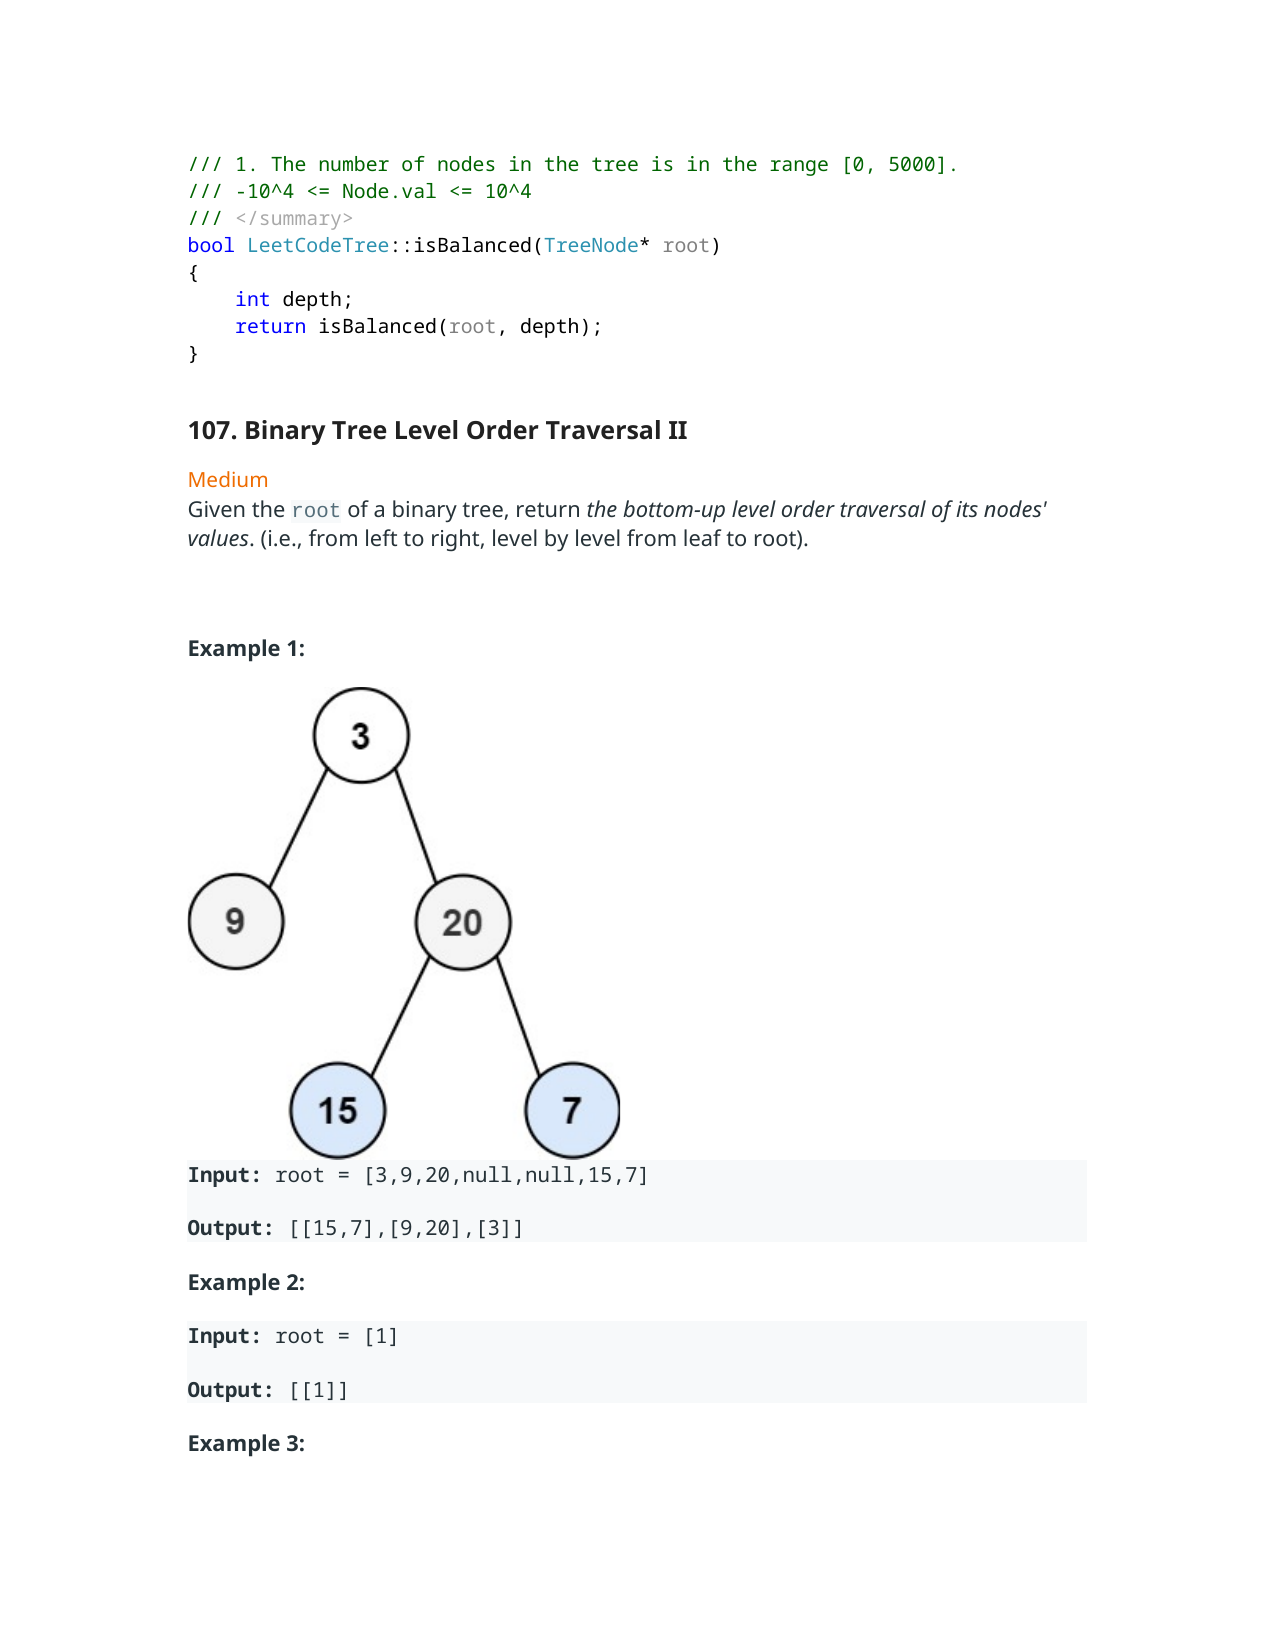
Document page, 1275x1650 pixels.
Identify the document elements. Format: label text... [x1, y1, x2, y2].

text int depth; [187, 285, 1087, 312]
text Medium [187, 462, 1087, 494]
text Example 1: [187, 633, 1087, 663]
text /// 1. The number of nodes in the tree is in the range [0, 5000]. [187, 150, 1087, 177]
subtitle 107. Binary Tree Level Order Traversal II [187, 413, 1087, 447]
text bool LeetCodeTree::isBalanced(TreeNode* root) [187, 231, 1087, 258]
text Example 2: [187, 1267, 1087, 1296]
text { [187, 258, 1087, 285]
text Input: root = [1] [187, 1321, 1087, 1350]
text Example 3: [187, 1428, 1087, 1458]
text return isBalanced(root, depth); [187, 312, 1087, 339]
text Output: [[1]] [187, 1375, 1087, 1403]
text Output: [[15,7],[9,20],[3]] [187, 1213, 1087, 1242]
text Input: root = [3,9,20,null,null,15,7] [187, 1160, 1087, 1188]
text Given the root of a binary tree, return the bottom-up level order traversal of its nodes' values. (i.e., from left to right, level by level from leaf to root). [187, 494, 1087, 553]
text } [187, 339, 1087, 366]
text /// </summary> [187, 204, 1087, 231]
picture [187, 687, 621, 1160]
text /// -10^4 <= Node.val <= 10^4 [187, 177, 1087, 204]
